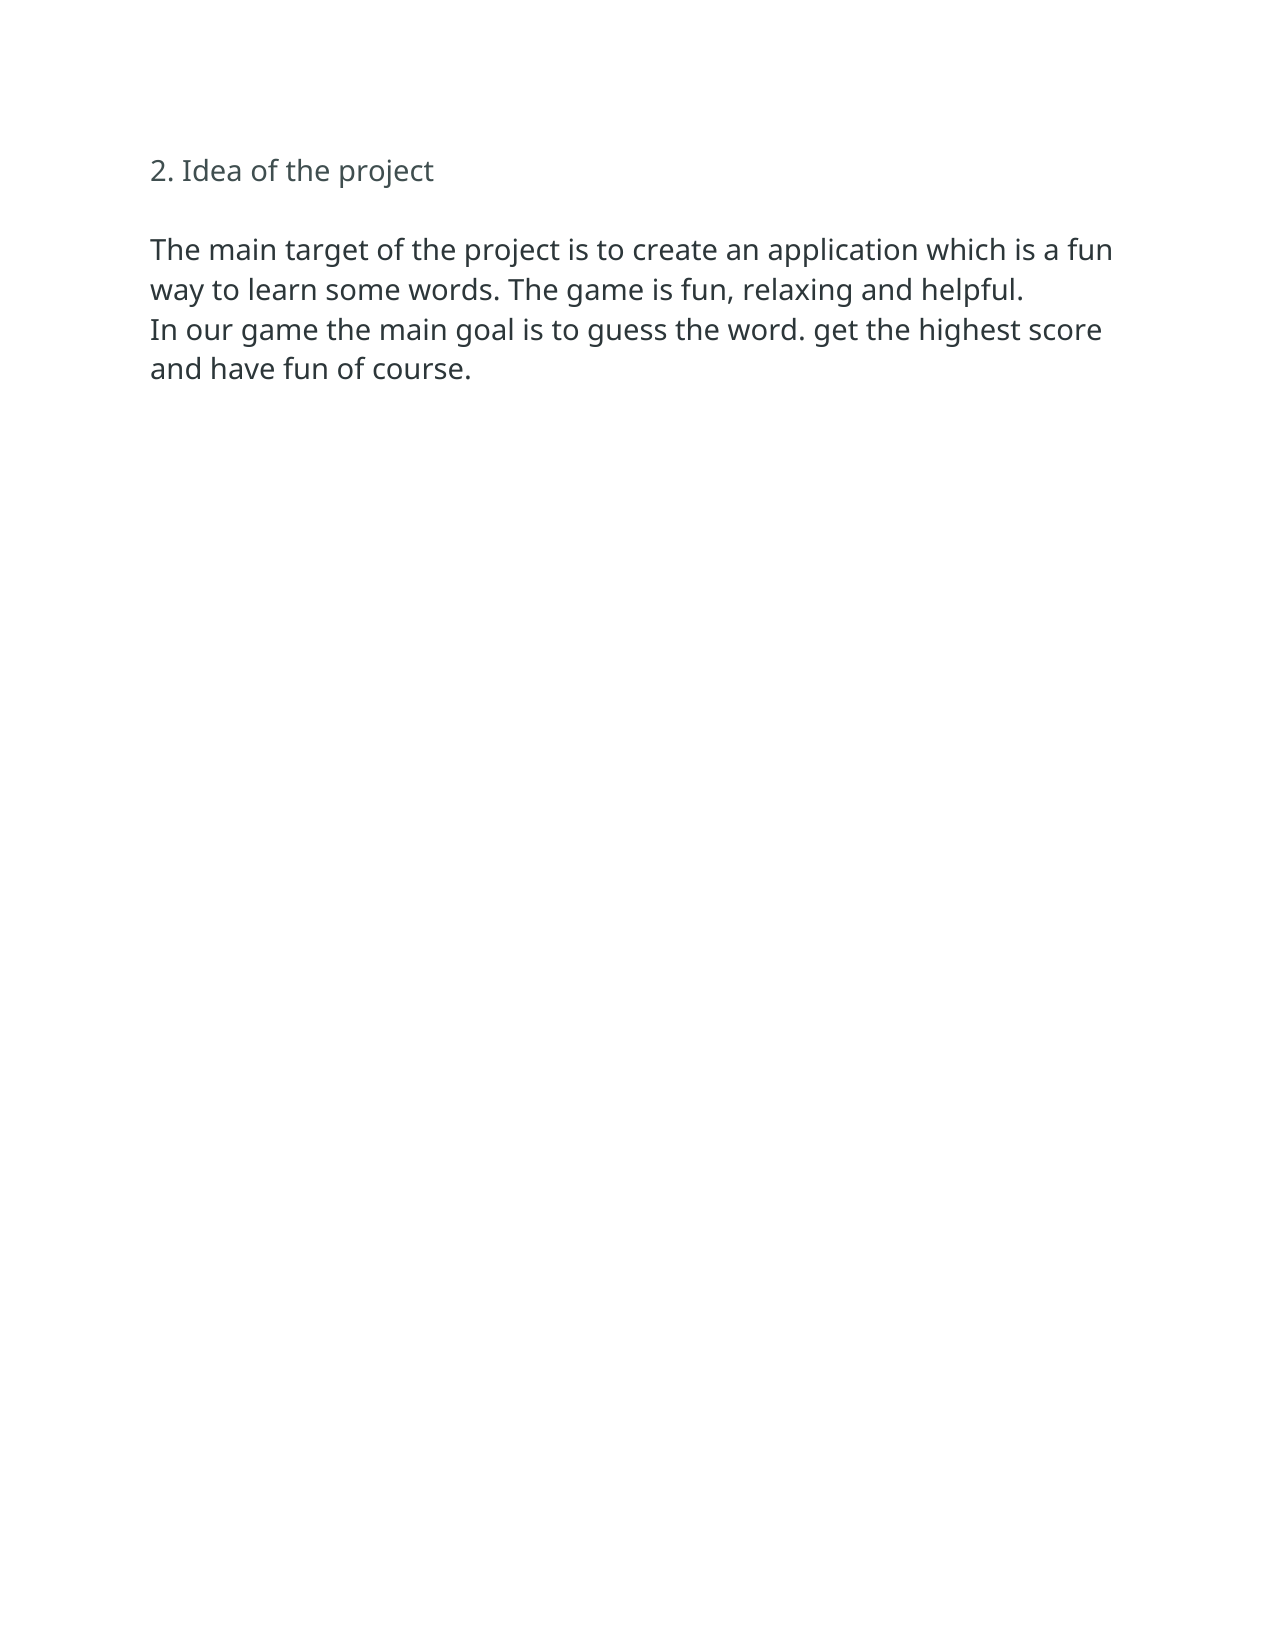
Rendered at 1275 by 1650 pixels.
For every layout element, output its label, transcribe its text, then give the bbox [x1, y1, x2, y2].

text The main target of the project is to create an application which is a fun way to learn some words. The game is fun, relaxing and helpful. [150, 229, 1125, 309]
text In our game the main goal is to guess the word. get the highest score and have fun of course. [150, 309, 1125, 388]
text 2. Idea of the project [150, 150, 1125, 190]
